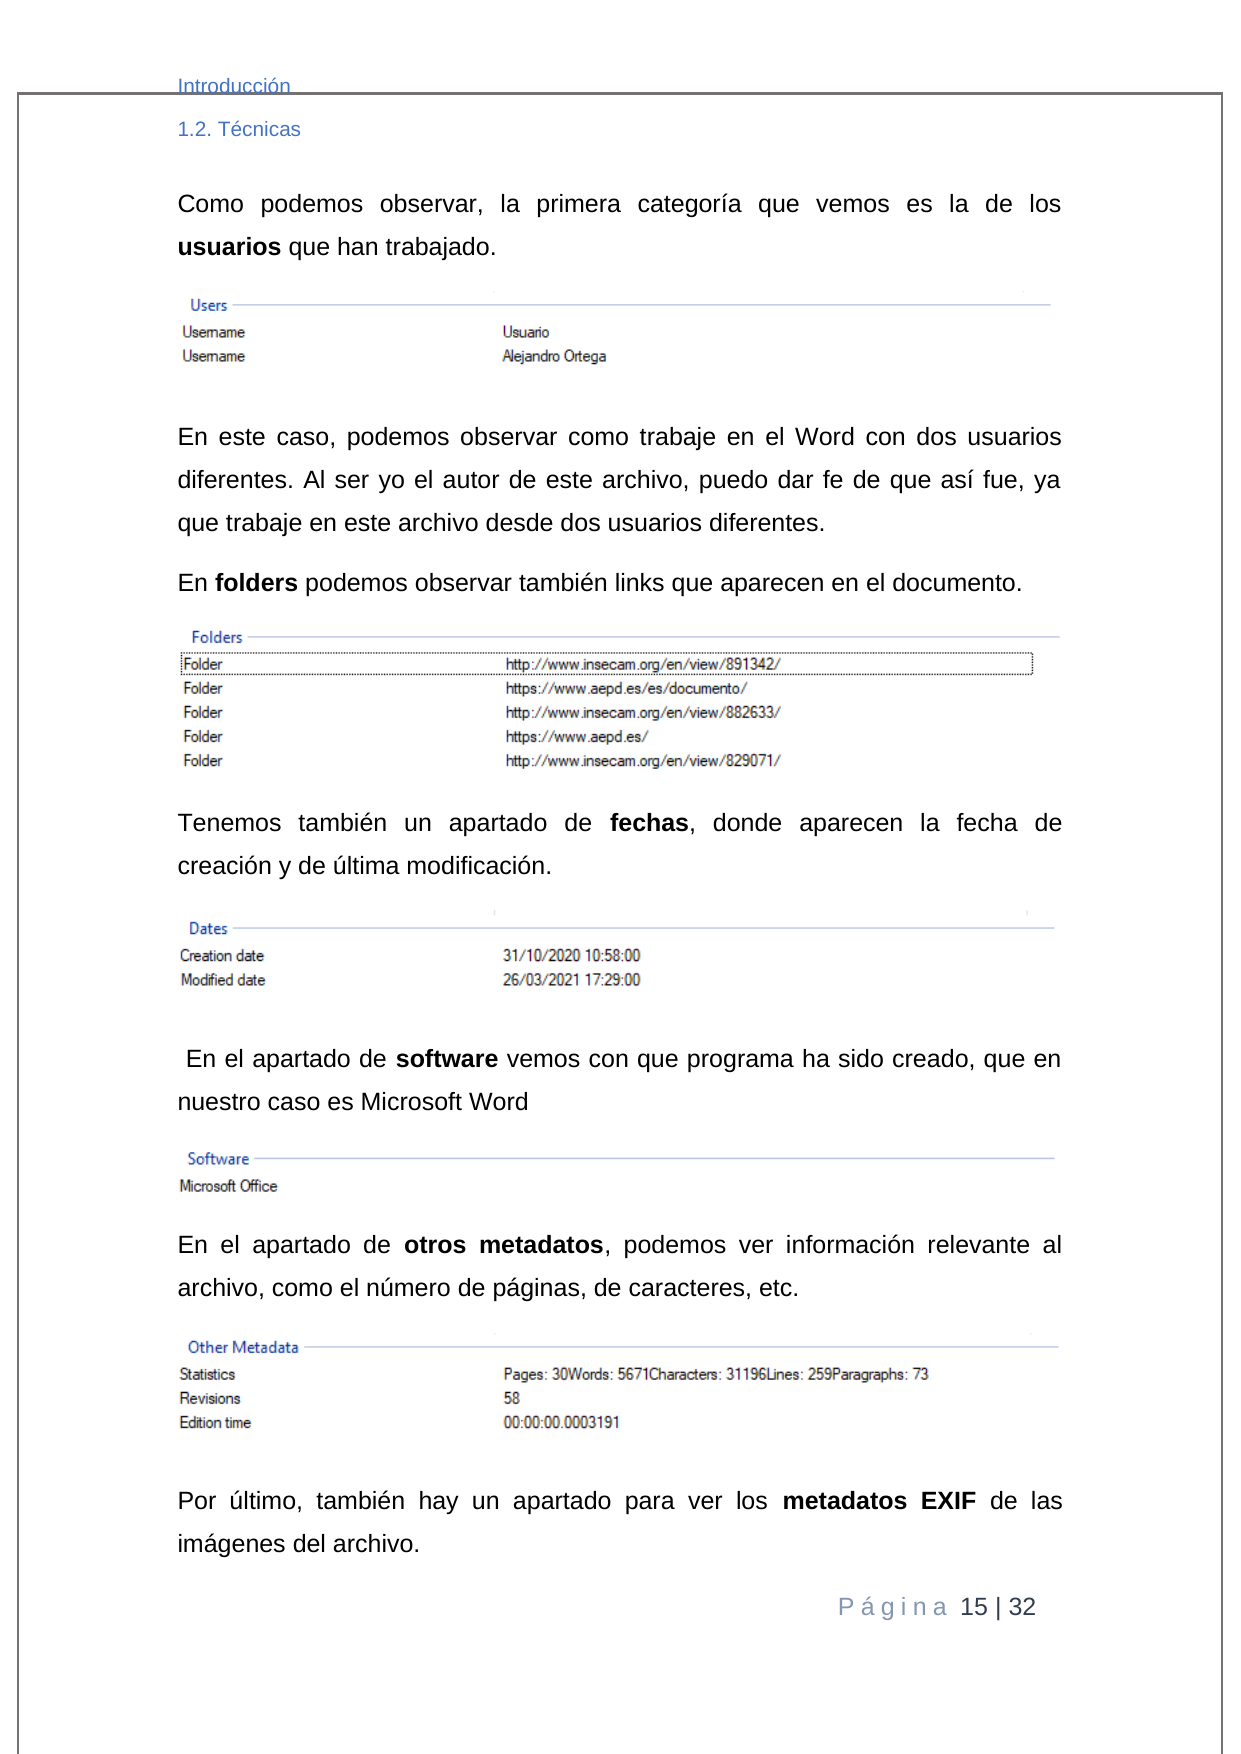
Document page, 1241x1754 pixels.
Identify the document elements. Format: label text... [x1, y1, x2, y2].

picture [177, 910, 1063, 1014]
text Como podemos observar, la primera categoría que vemos es la de los usuarios que han trabajado. [177, 188, 1063, 260]
text En folders podemos observar también links que aparecen en el documento. [177, 568, 1063, 596]
picture [177, 627, 1063, 777]
text Tenemos también un apartado de fechas, donde aparecen la fecha de creación y de última modificación. [177, 808, 1063, 880]
picture [177, 291, 1063, 391]
text En el apartado de otros metadatos, podemos ver información relevante al archivo, como el número de páginas, de caracteres, etc. [177, 1230, 1063, 1302]
text En el apartado de software vemos con que programa ha sido creado, que en nuestro caso es Microsoft Word [177, 1044, 1063, 1116]
picture [177, 1333, 1063, 1455]
text En este caso, podemos observar como trabaje en el Word con dos usuarios diferentes. Al ser yo el autor de este archivo, puedo dar fe de que así fue, ya que trabaje en este archivo desde dos usuarios diferentes. [177, 422, 1063, 537]
picture [177, 1147, 1063, 1200]
text Por último, también hay un apartado para ver los metadatos EXIF de las imágenes del archivo. [177, 1486, 1063, 1558]
